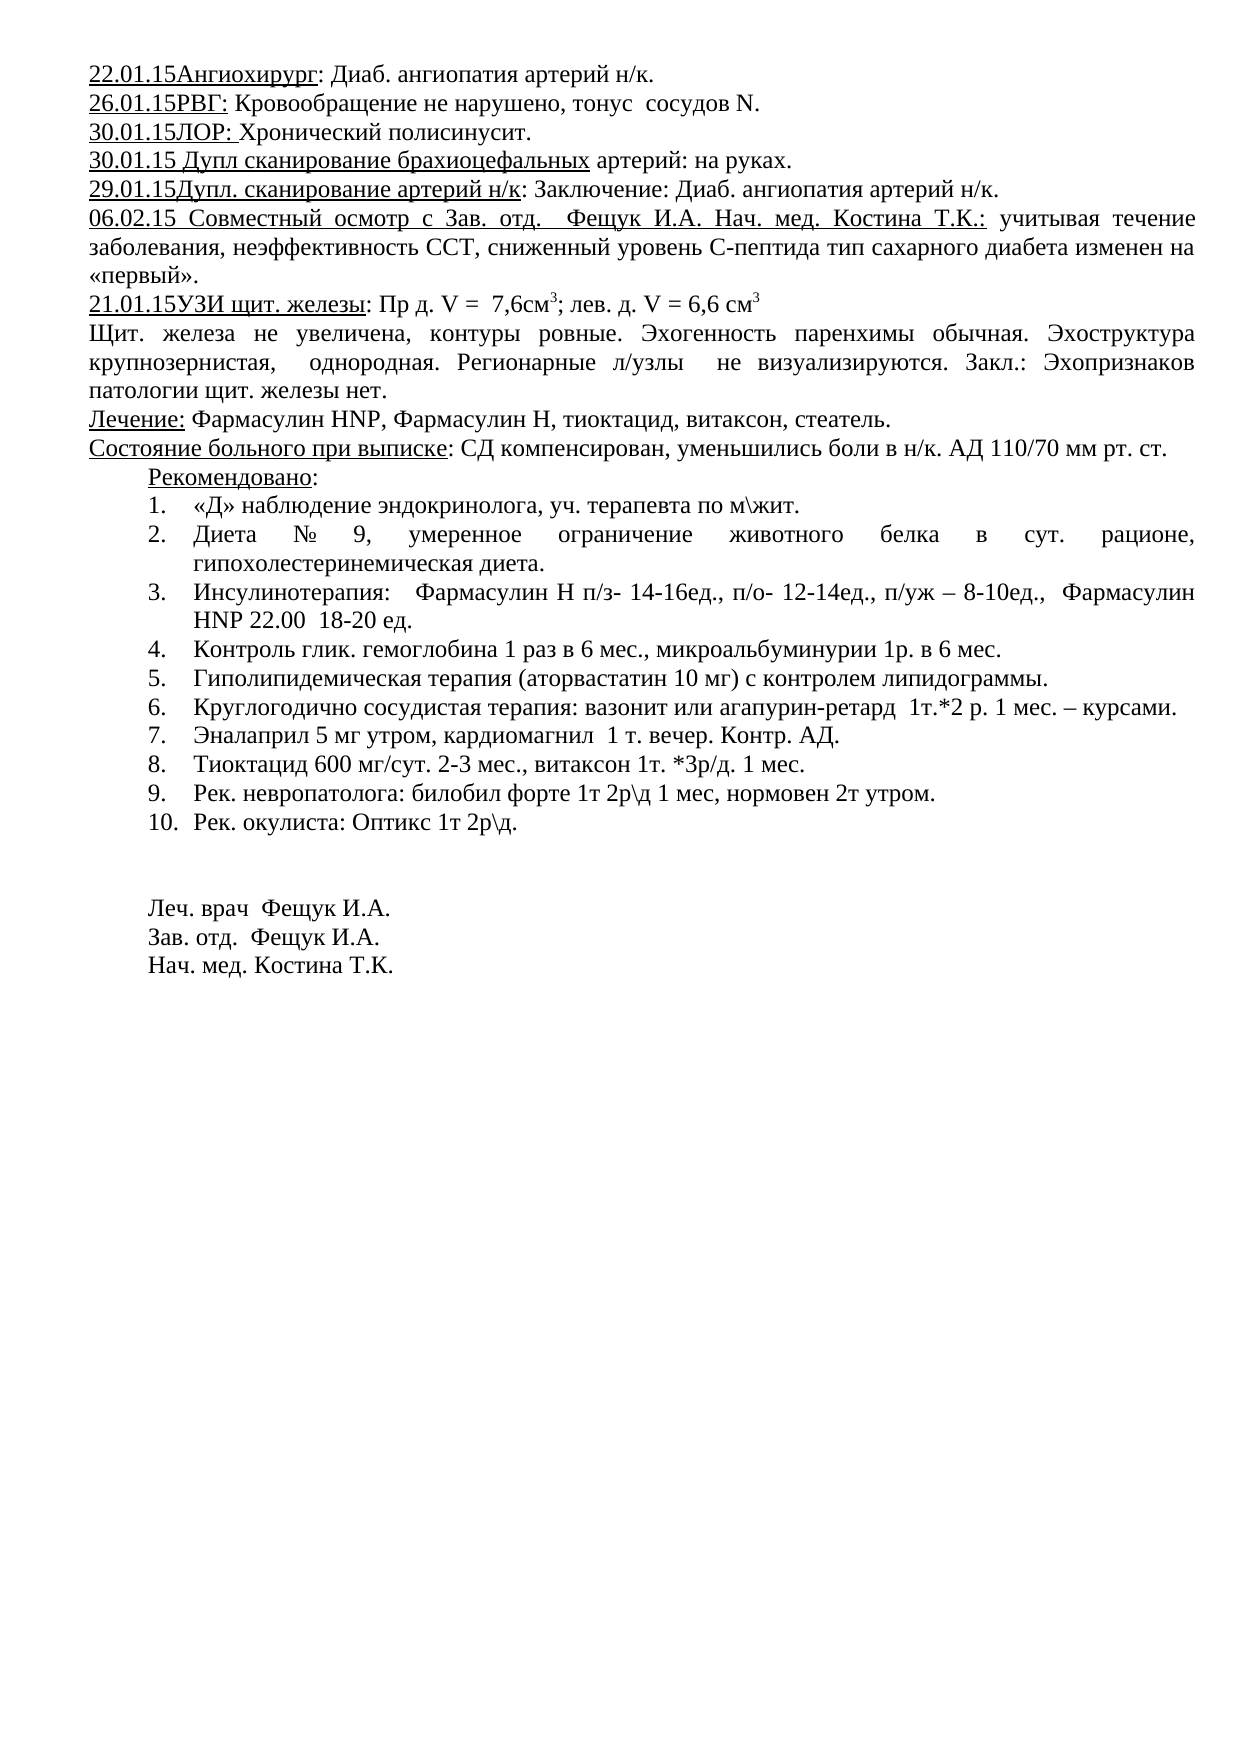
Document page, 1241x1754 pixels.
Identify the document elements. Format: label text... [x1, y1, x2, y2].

list «Д» наблюдение эндокринолога, уч. терапевта по м\жит. [148, 490, 1196, 519]
subtitle Леч. врач Фещук И.А. [148, 893, 1196, 922]
text 30.01.15 Дупл сканирование брахиоцефальных артерий: на руках. [89, 145, 1196, 174]
text Рекомендовано: [148, 462, 1196, 490]
text 29.01.15Дупл. сканирование артерий н/к: Заключение: Диаб. ангиопатия артерий н/к. [89, 174, 1196, 203]
list Контроль глик. гемоглобина 1 раз в 6 мес., микроальбуминурии 1р. в 6 мес. [148, 634, 1196, 663]
text Зав. отд. Фещук И.А. [148, 922, 1196, 950]
subtitle 06.02.15 Совместный осмотр с Зав. отд. Фещук И.А. Нач. мед. Костина Т.К.: учитывая течение заболевания, неэффективность ССТ, сниженный уровень С-пептида тип сахарного диабета изменен на «первый». [89, 203, 1196, 289]
list Эналаприл 5 мг утром, кардиомагнил 1 т. вечер. Контр. АД. [148, 720, 1196, 749]
list Гиполипидемическая терапия (аторвастатин 10 мг) с контролем липидограммы. [148, 663, 1196, 692]
text 26.01.15РВГ: Кровообращение не нарушено, тонус сосудов N. [89, 88, 1196, 117]
list Инсулинотерапия: Фармасулин Н п/з- 14-16ед., п/о- 12-14ед., п/уж – 8-10ед., Фармасулин НNР 22.00 18-20 ед. [148, 577, 1196, 634]
text Состояние больного при выписке: СД компенсирован, уменьшились боли в н/к. АД 110/70 мм рт. ст. [89, 433, 1196, 462]
text 22.01.15Ангиохирург: Диаб. ангиопатия артерий н/к. [89, 59, 1196, 88]
list Тиоктацид 600 мг/сут. 2-3 мес., витаксон 1т. *3р/д. 1 мес. [148, 749, 1196, 778]
list Рек. невропатолога: билобил форте 1т 2р\д 1 мес, нормовен 2т утром. [148, 778, 1196, 807]
list Круглогодично сосудистая терапия: вазонит или агапурин-ретард 1т.*2 р. 1 мес. – курсами. [148, 692, 1196, 720]
text 21.01.15УЗИ щит. железы: Пр д. V = 7,6см3; лев. д. V = 6,6 см3 [89, 289, 1196, 318]
text Нач. мед. Костина Т.К. [148, 950, 1196, 979]
list Диета № 9, умеренное ограничение животного белка в сут. рационе, гипохолестеринемическая диета. [148, 519, 1196, 577]
text Лечение: Фармасулин НNР, Фармасулин Н, тиоктацид, витаксон, стеатель. [89, 404, 1196, 433]
list Рек. окулиста: Оптикс 1т 2р\д. [148, 807, 1196, 835]
text 30.01.15ЛОР: Хронический полисинусит. [89, 117, 1196, 145]
text Щит. железа не увеличена, контуры ровные. Эхогенность паренхимы обычная. Эхоструктура крупнозернистая, однородная. Регионарные л/узлы не визуализируются. Закл.: Эхопризнаков патологии щит. железы нет. [89, 318, 1196, 404]
